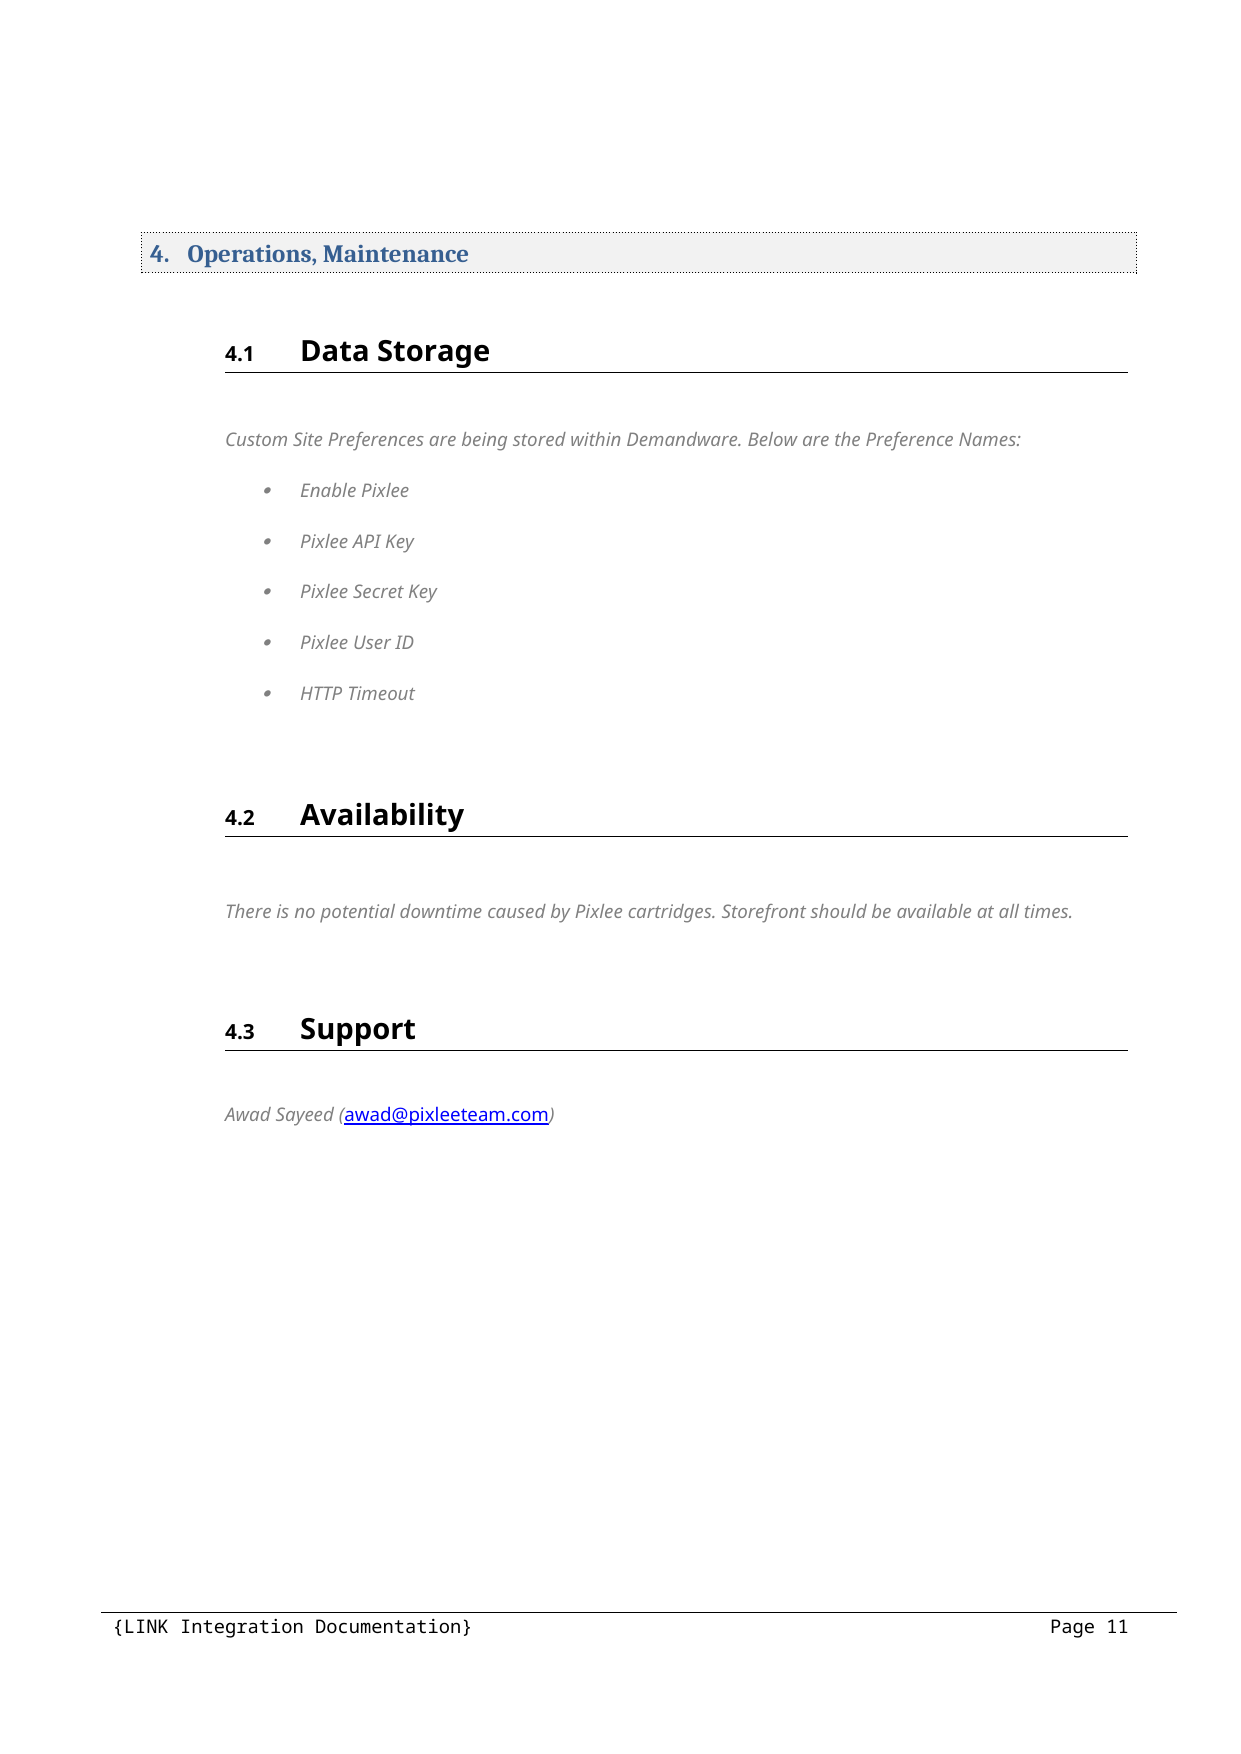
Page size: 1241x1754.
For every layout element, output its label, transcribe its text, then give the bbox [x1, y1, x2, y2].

text Custom Site Preferences are being stored within Demandware. Below are the Preference Names: [225, 427, 1128, 452]
list Pixlee API Key [262, 528, 1128, 554]
subtitle Operations, Maintenance [141, 232, 1137, 273]
text There is no potential downtime caused by Pixlee cartridges. Storefront should be available at all times. [225, 898, 1128, 924]
subtitle Data Storage [225, 331, 1128, 372]
list HTTP Timeout [262, 680, 1128, 706]
list Enable Pixlee [262, 477, 1128, 503]
list Pixlee User ID [262, 629, 1128, 655]
subtitle Availability [225, 794, 1128, 836]
subtitle Support [225, 1008, 1128, 1050]
text Awad Sayeed (awad@pixleeteam.com) [225, 1102, 1128, 1127]
list Pixlee Secret Key [262, 579, 1128, 604]
